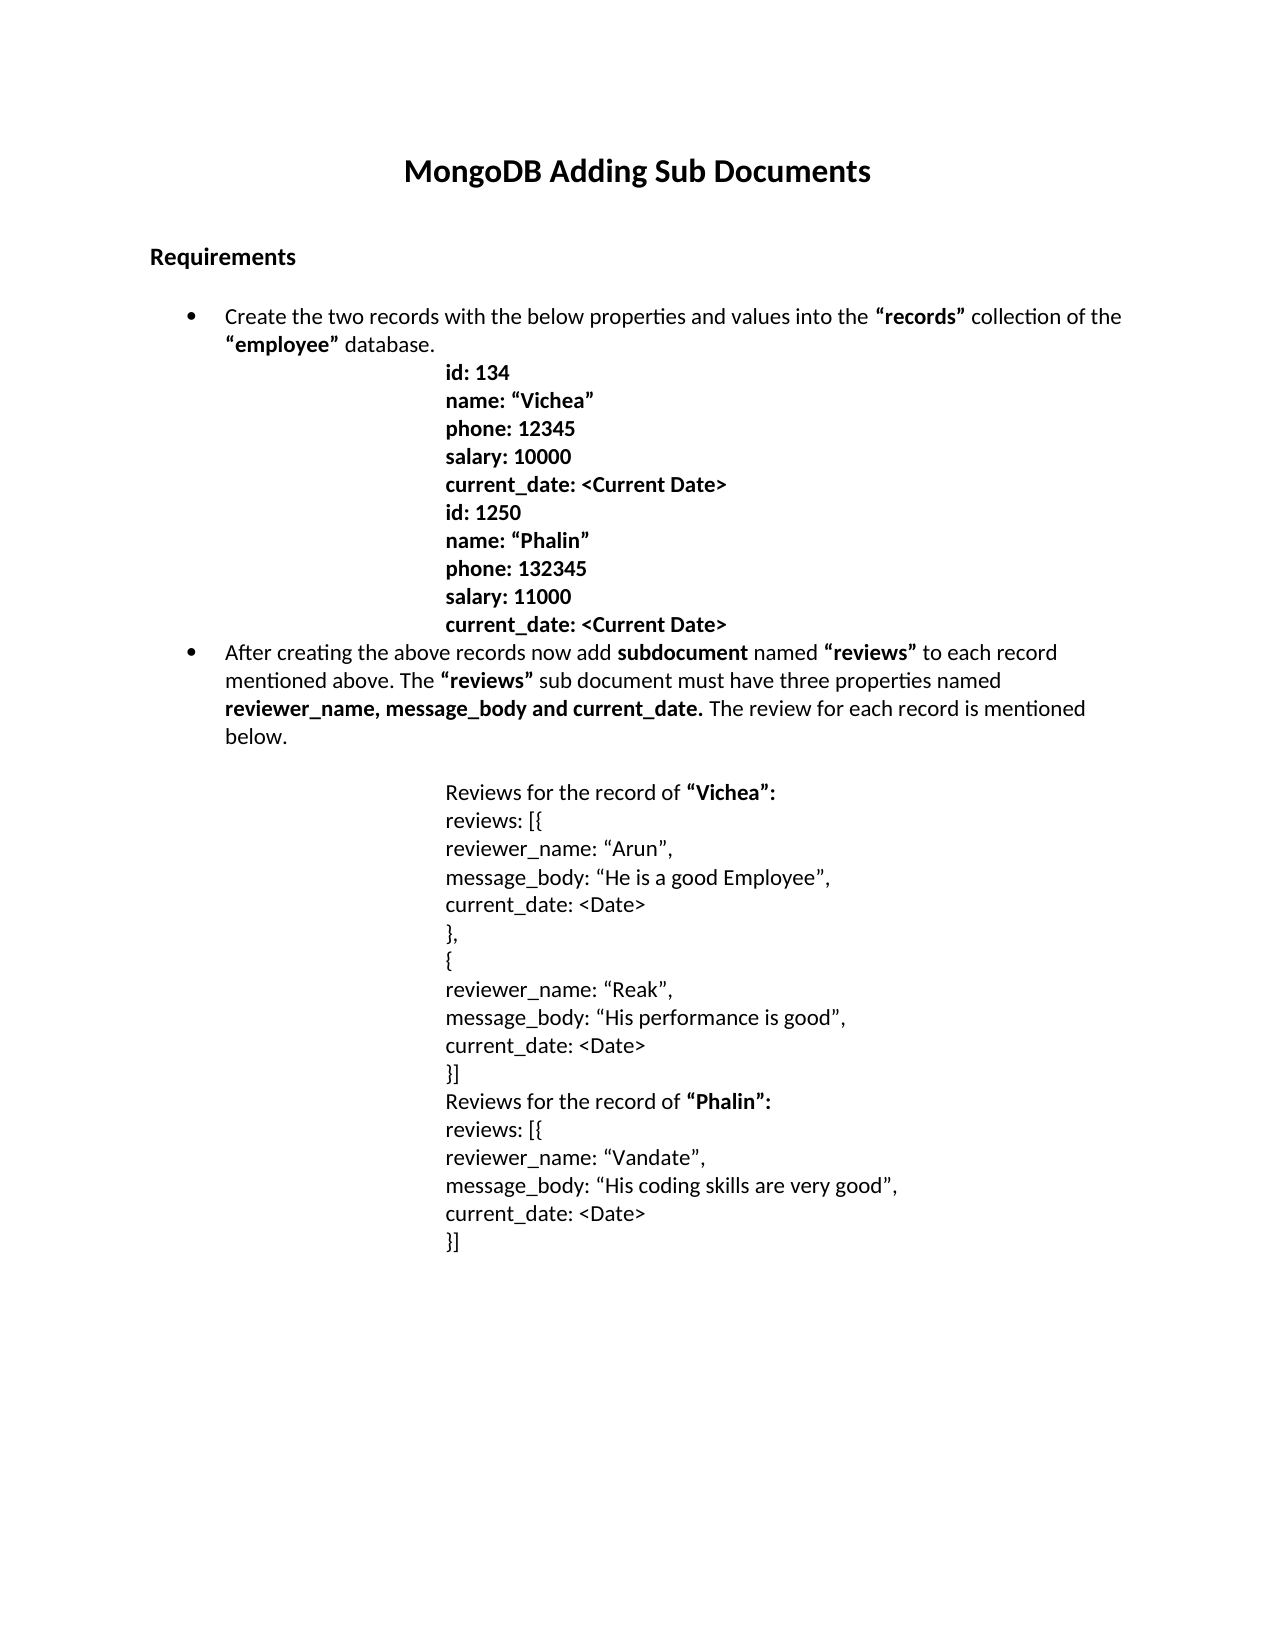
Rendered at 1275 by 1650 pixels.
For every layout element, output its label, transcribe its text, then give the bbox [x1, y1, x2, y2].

text reviewer_name: “Reak”, [445, 975, 1125, 1003]
text current_date: <Current Date> [445, 610, 1125, 638]
text MongoDB Adding Sub Documents [150, 150, 1125, 191]
text current_date: <Current Date> [445, 470, 1125, 498]
list Create the two records with the below properties and values into the “records” collection of the “employee” database. [187, 302, 1125, 358]
text id: 1250 [445, 498, 1125, 526]
text reviewer_name: “Vandate”, [445, 1143, 1125, 1171]
text message_body: “His performance is good”, [445, 1003, 1125, 1031]
text Reviews for the record of “Vichea”: [445, 778, 1125, 807]
text name: “Phalin” [445, 526, 1125, 554]
text reviews: [{ [445, 1115, 1125, 1143]
text current_date: <Date> [445, 1199, 1125, 1227]
text }] [445, 1227, 1125, 1255]
text }, [445, 919, 1125, 947]
text phone: 12345 [445, 414, 1125, 442]
text salary: 10000 [445, 442, 1125, 470]
text message_body: “His coding skills are very good”, [445, 1171, 1125, 1199]
text id: 134 [445, 358, 1125, 386]
text salary: 11000 [445, 582, 1125, 610]
text message_body: “He is a good Employee”, [445, 863, 1125, 891]
text current_date: <Date> [445, 891, 1125, 919]
text }] [445, 1059, 1125, 1087]
text { [445, 947, 1125, 975]
text name: “Vichea” [445, 386, 1125, 414]
text current_date: <Date> [445, 1031, 1125, 1059]
text Reviews for the record of “Phalin”: [445, 1087, 1125, 1115]
text phone: 132345 [445, 554, 1125, 582]
text Requirements [150, 241, 1125, 272]
list After creating the above records now add subdocument named “reviews” to each record mentioned above. The “reviews” sub document must have three properties named reviewer_name, message_body and current_date. The review for each record is mentioned below. [187, 638, 1125, 751]
text reviewer_name: “Arun”, [445, 834, 1125, 863]
text reviews: [{ [445, 807, 1125, 834]
